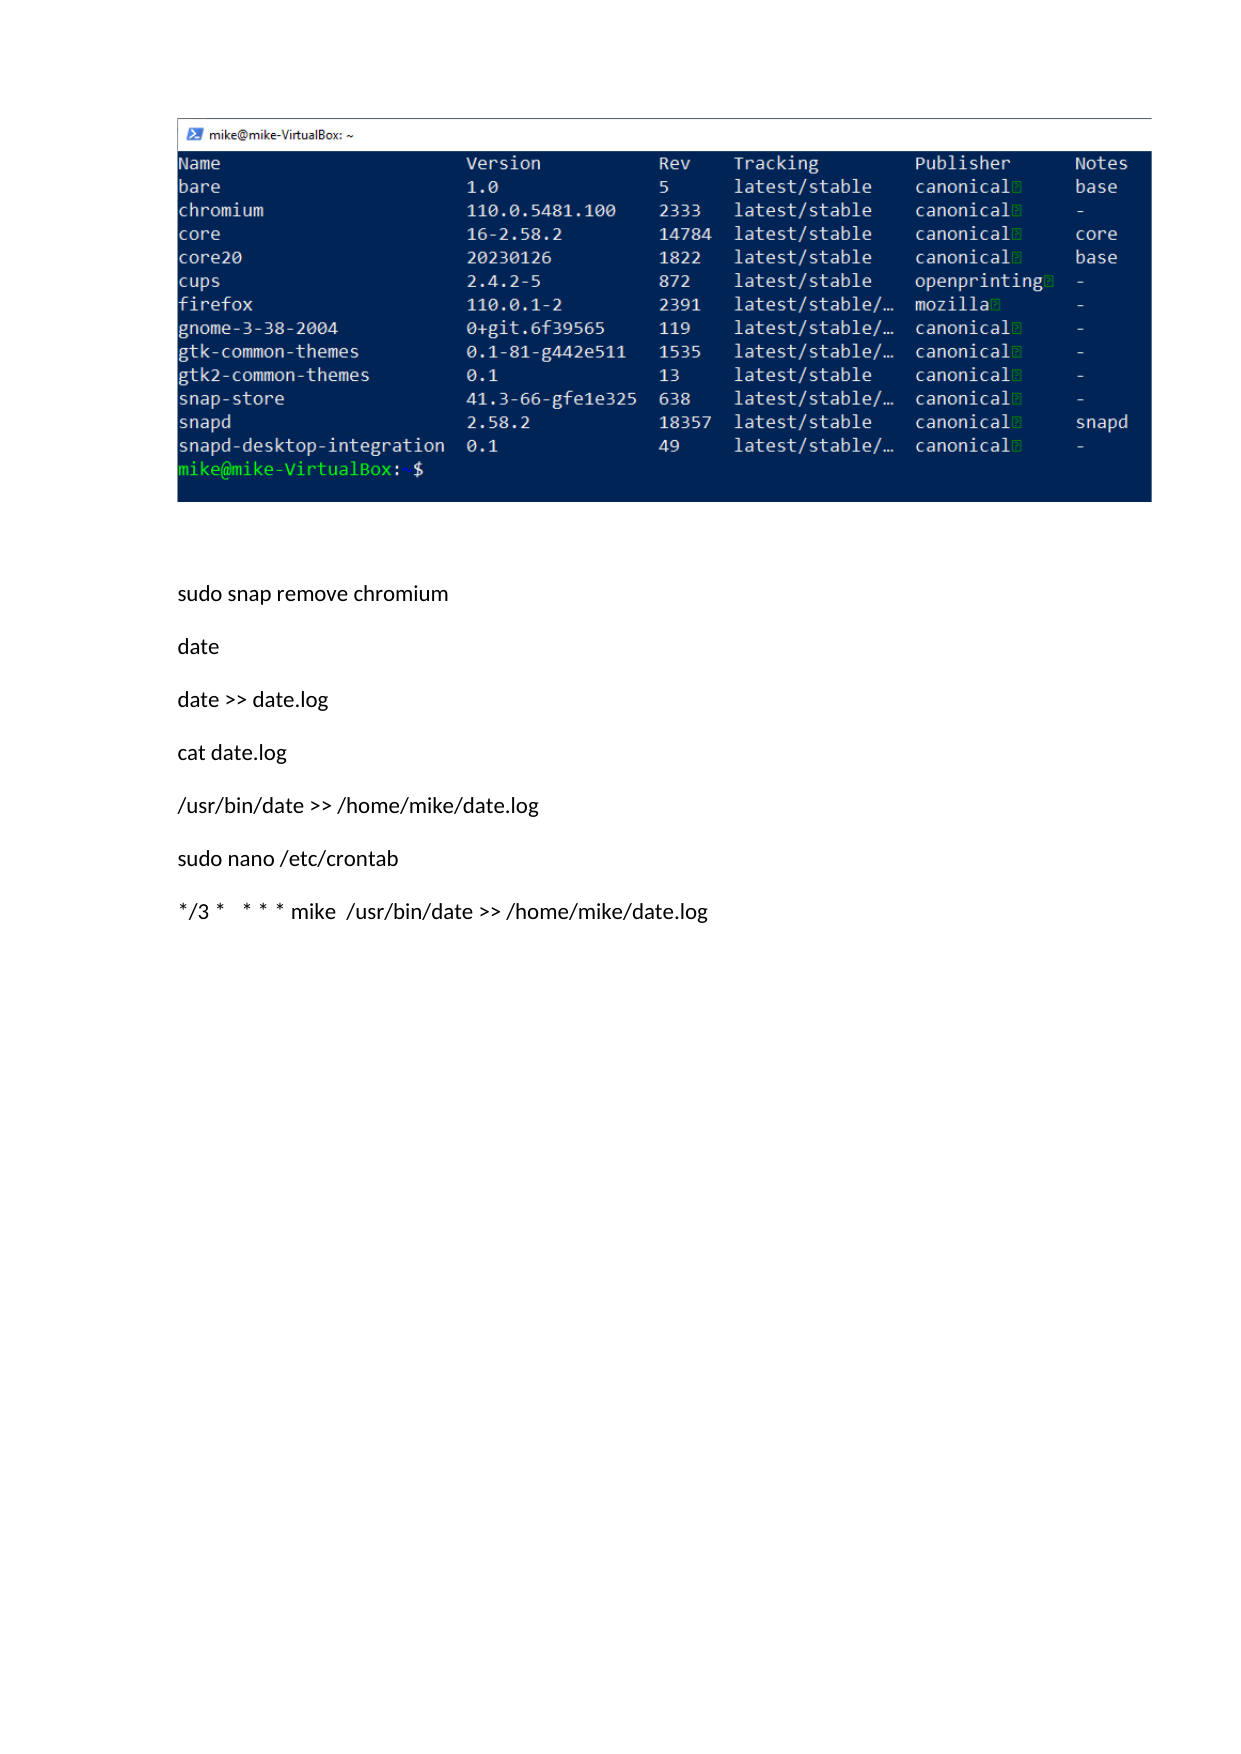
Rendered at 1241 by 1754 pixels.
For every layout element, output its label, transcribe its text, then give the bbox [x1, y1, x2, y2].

text sudo nano /etc/crontab [177, 844, 1152, 872]
text date >> date.log [177, 685, 1152, 713]
text cat date.log [177, 738, 1152, 766]
picture [177, 118, 1152, 502]
text /usr/bin/date >> /home/mike/date.log [177, 791, 1152, 819]
text */3 * * * * mike /usr/bin/date >> /home/mike/date.log [177, 897, 1152, 925]
text date [177, 632, 1152, 660]
text sudo snap remove chromium [177, 579, 1152, 607]
